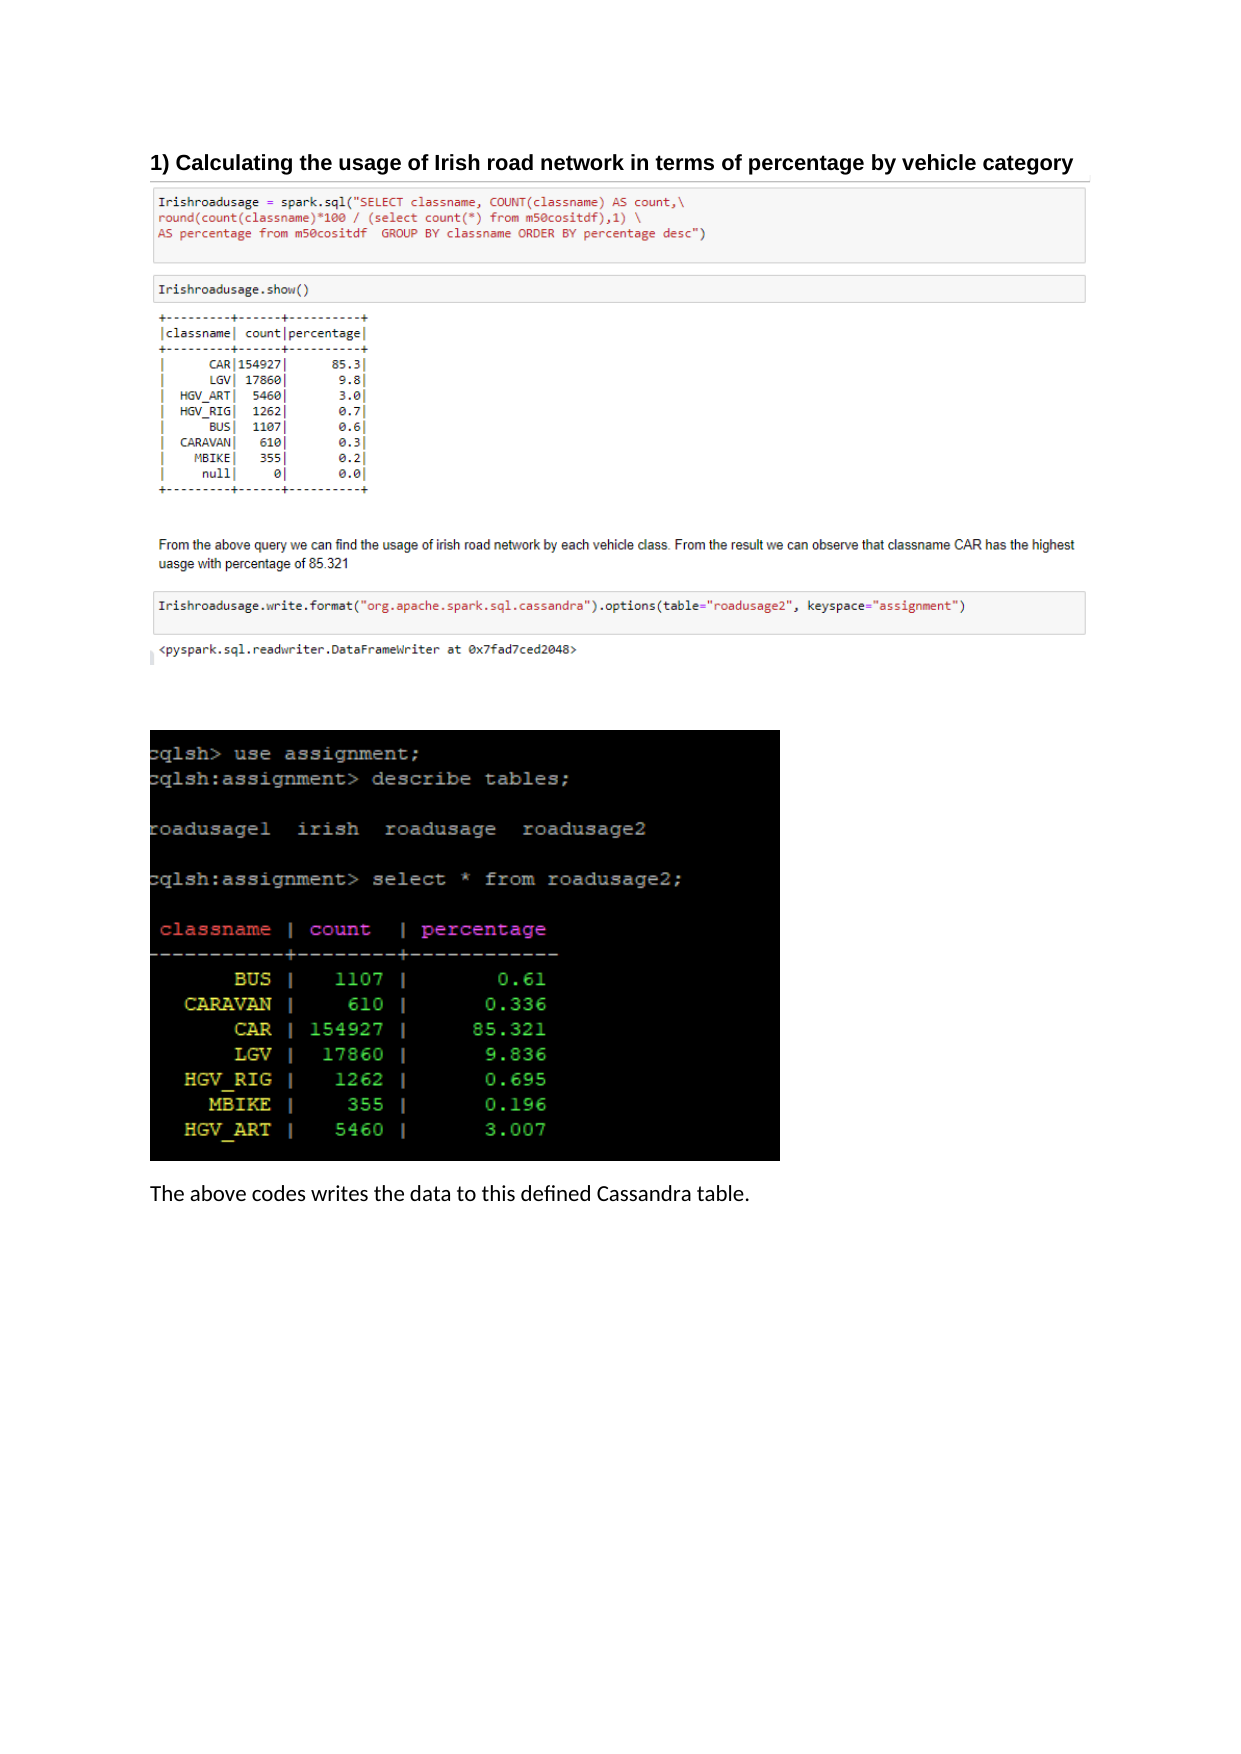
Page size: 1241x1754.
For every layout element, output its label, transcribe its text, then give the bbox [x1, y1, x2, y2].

picture [150, 730, 780, 1161]
text 1) Calculating the usage of Irish road network in terms of percentage by vehicle category [150, 150, 1090, 175]
text The above codes writes the data to this defined Cassandra table. [150, 1179, 1090, 1207]
picture [150, 175, 1091, 665]
